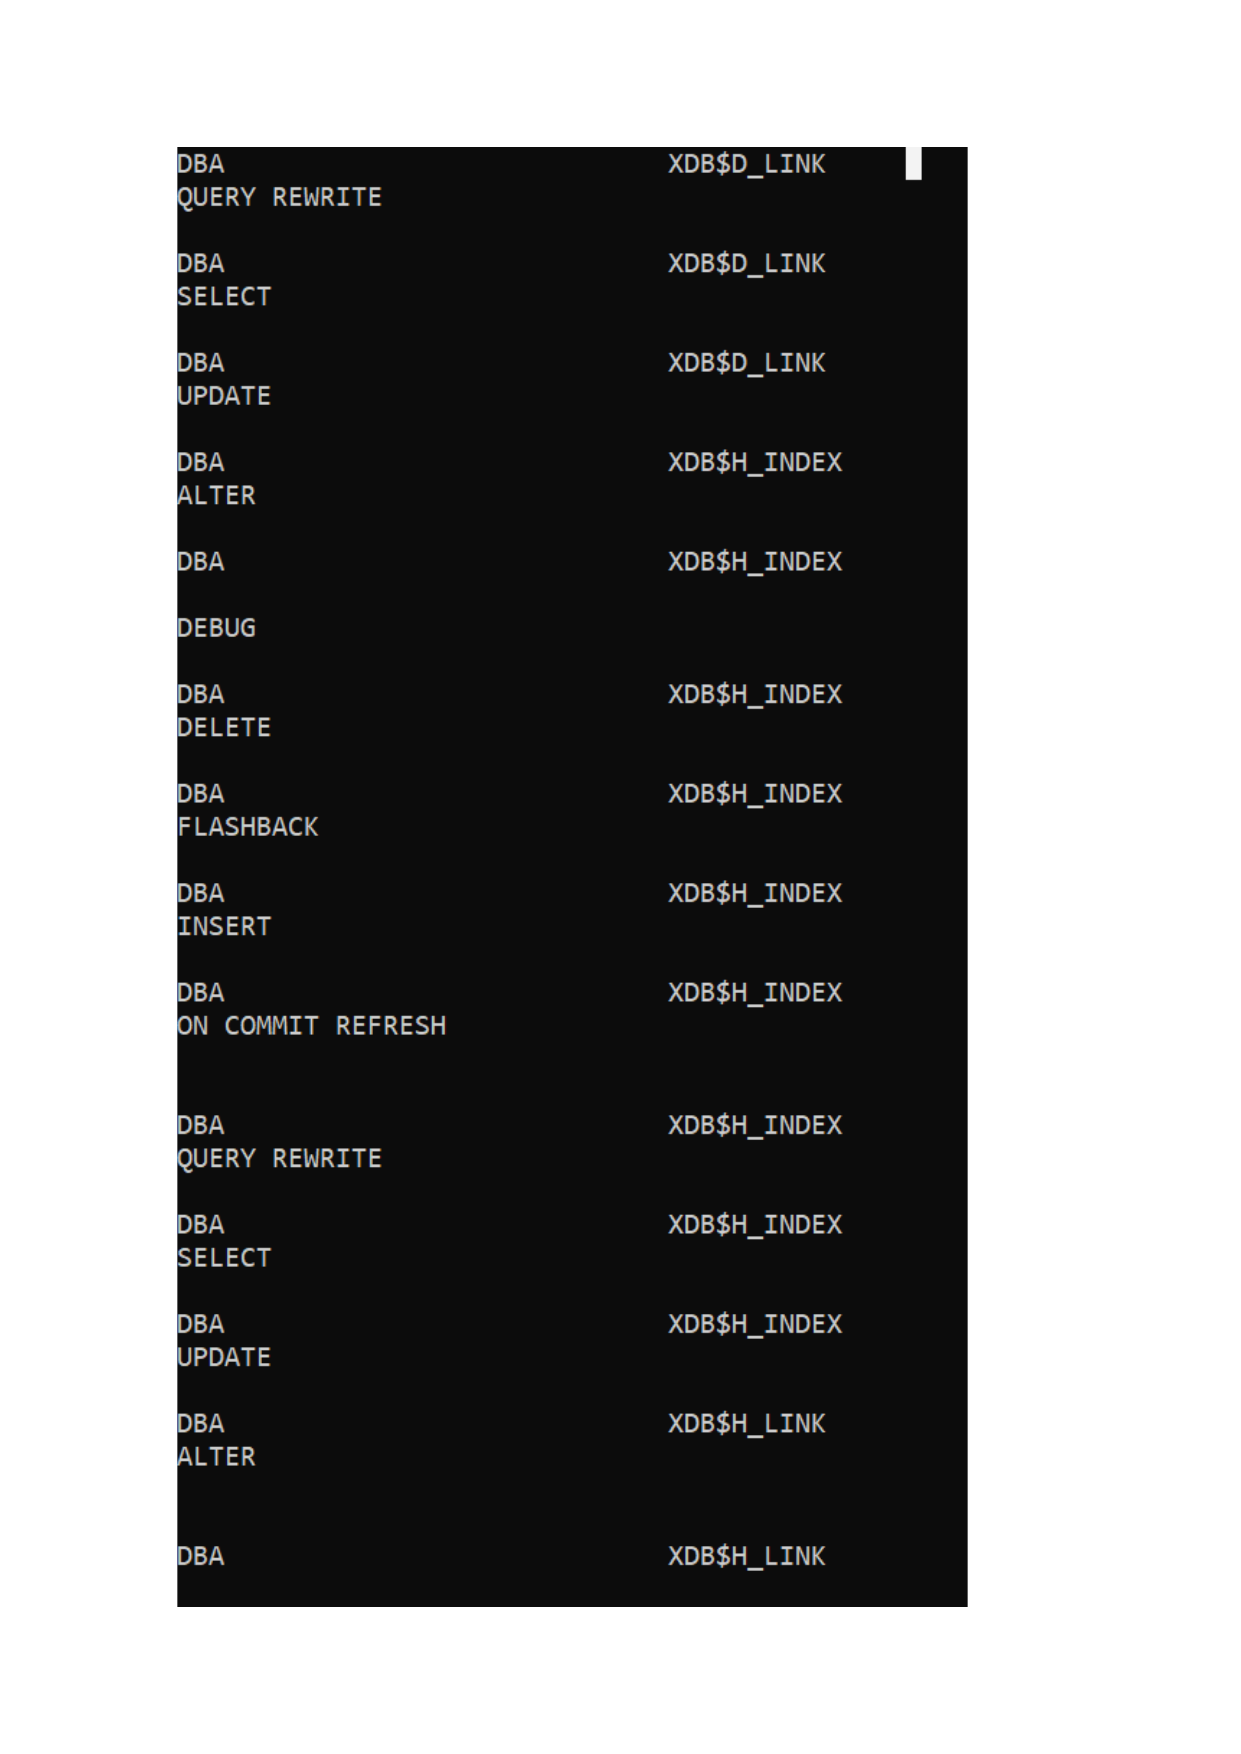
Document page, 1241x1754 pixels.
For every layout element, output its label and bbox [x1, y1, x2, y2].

picture [177, 147, 968, 1607]
